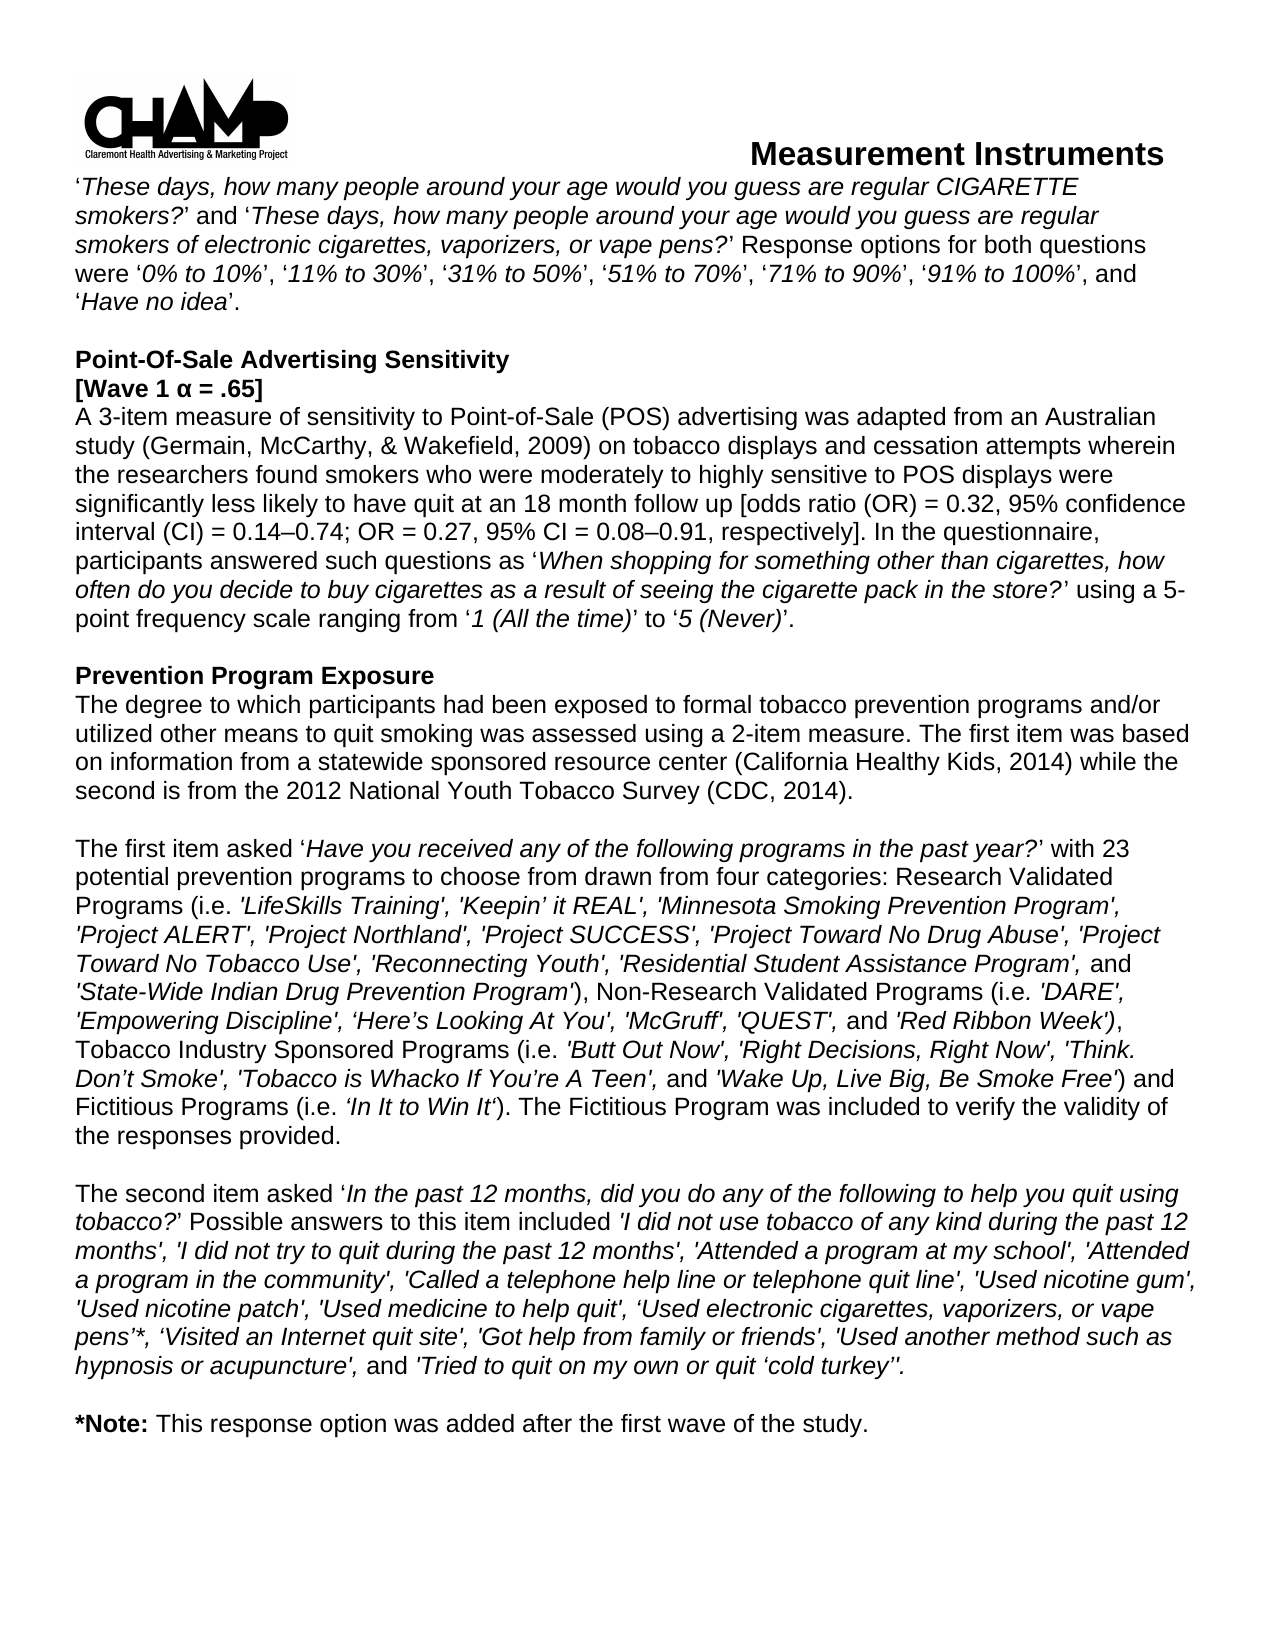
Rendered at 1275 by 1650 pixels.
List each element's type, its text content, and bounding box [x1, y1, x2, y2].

text Prevention Program Exposure [75, 661, 1200, 690]
picture [75, 75, 297, 166]
text The second item asked ‘In the past 12 months, did you do any of the following to help you quit using tobacco?’ Possible answers to this item included 'I did not use tobacco of any kind during the past 12 months', 'I did not try to quit during the past 12 months', 'Attended a program at my school', 'Attended a program in the community', 'Called a telephone help line or telephone quit line', 'Used nicotine gum', 'Used nicotine patch', 'Used medicine to help quit', ‘Used electronic cigarettes, vaporizers, or vape pens’*, ‘Visited an Internet quit site', 'Got help from family or friends', 'Used another method such as hypnosis or acupuncture', and 'Tried to quit on my own or quit ‘cold turkey’'. [75, 1178, 1200, 1380]
text The first item asked ‘Have you received any of the following programs in the past year?’ with 23 potential prevention programs to choose from drawn from four categories: Research Validated Programs (i.e. 'LifeSkills Training', 'Keepin’ it REAL', 'Minnesota Smoking Prevention Program', 'Project ALERT', 'Project Northland', 'Project SUCCESS', 'Project Toward No Drug Abuse', 'Project Toward No Tobacco Use', 'Reconnecting Youth', 'Residential Student Assistance Program', and 'State-Wide Indian Drug Prevention Program'), Non-Research Validated Programs (i.e. 'DARE', 'Empowering Discipline', ‘Here’s Looking At You', 'McGruff', 'QUEST', and 'Red Ribbon Week'), Tobacco Industry Sponsored Programs (i.e. 'Butt Out Now', 'Right Decisions, Right Now', 'Think. Don’t Smoke', 'Tobacco is Whacko If You’re A Teen', and 'Wake Up, Live Big, Be Smoke Free') and Fictitious Programs (i.e. ‘In It to Win It‘). The Fictitious Program was included to verify the validity of the responses provided. [75, 833, 1200, 1150]
text A 3-item measure of sensitivity to Point-of-Sale (POS) advertising was adapted from an Australian study (Germain, McCarthy, & Wakefield, 2009) on tobacco displays and cessation attempts wherein the researchers found smokers who were moderately to highly sensitive to POS displays were significantly less likely to have quit at an 18 month follow up [odds ratio (OR) = 0.32, 95% confidence interval (CI) = 0.14–0.74; OR = 0.27, 95% CI = 0.08–0.91, respectively]. In the questionnaire, participants answered such questions as ‘When shopping for something other than cigarettes, how often do you decide to buy cigarettes as a result of seeing the cigarette pack in the store?’ using a 5-point frequency scale ranging from ‘1 (All the time)’ to ‘5 (Never)’. [75, 402, 1200, 632]
text The degree to which participants had been exposed to formal tobacco prevention programs and/or utilized other means to quit smoking was assessed using a 2-item measure. The first item was based on information from a statewide sponsored resource center (California Healthy Kids, 2014) while the second is from the 2012 National Youth Tobacco Survey (CDC, 2014). [75, 690, 1200, 805]
list [Wave 1 α = .65] [75, 373, 1200, 402]
text Point-Of-Sale Advertising Sensitivity [75, 345, 1200, 373]
text *Note: This response option was added after the first wave of the study. [75, 1408, 1200, 1437]
